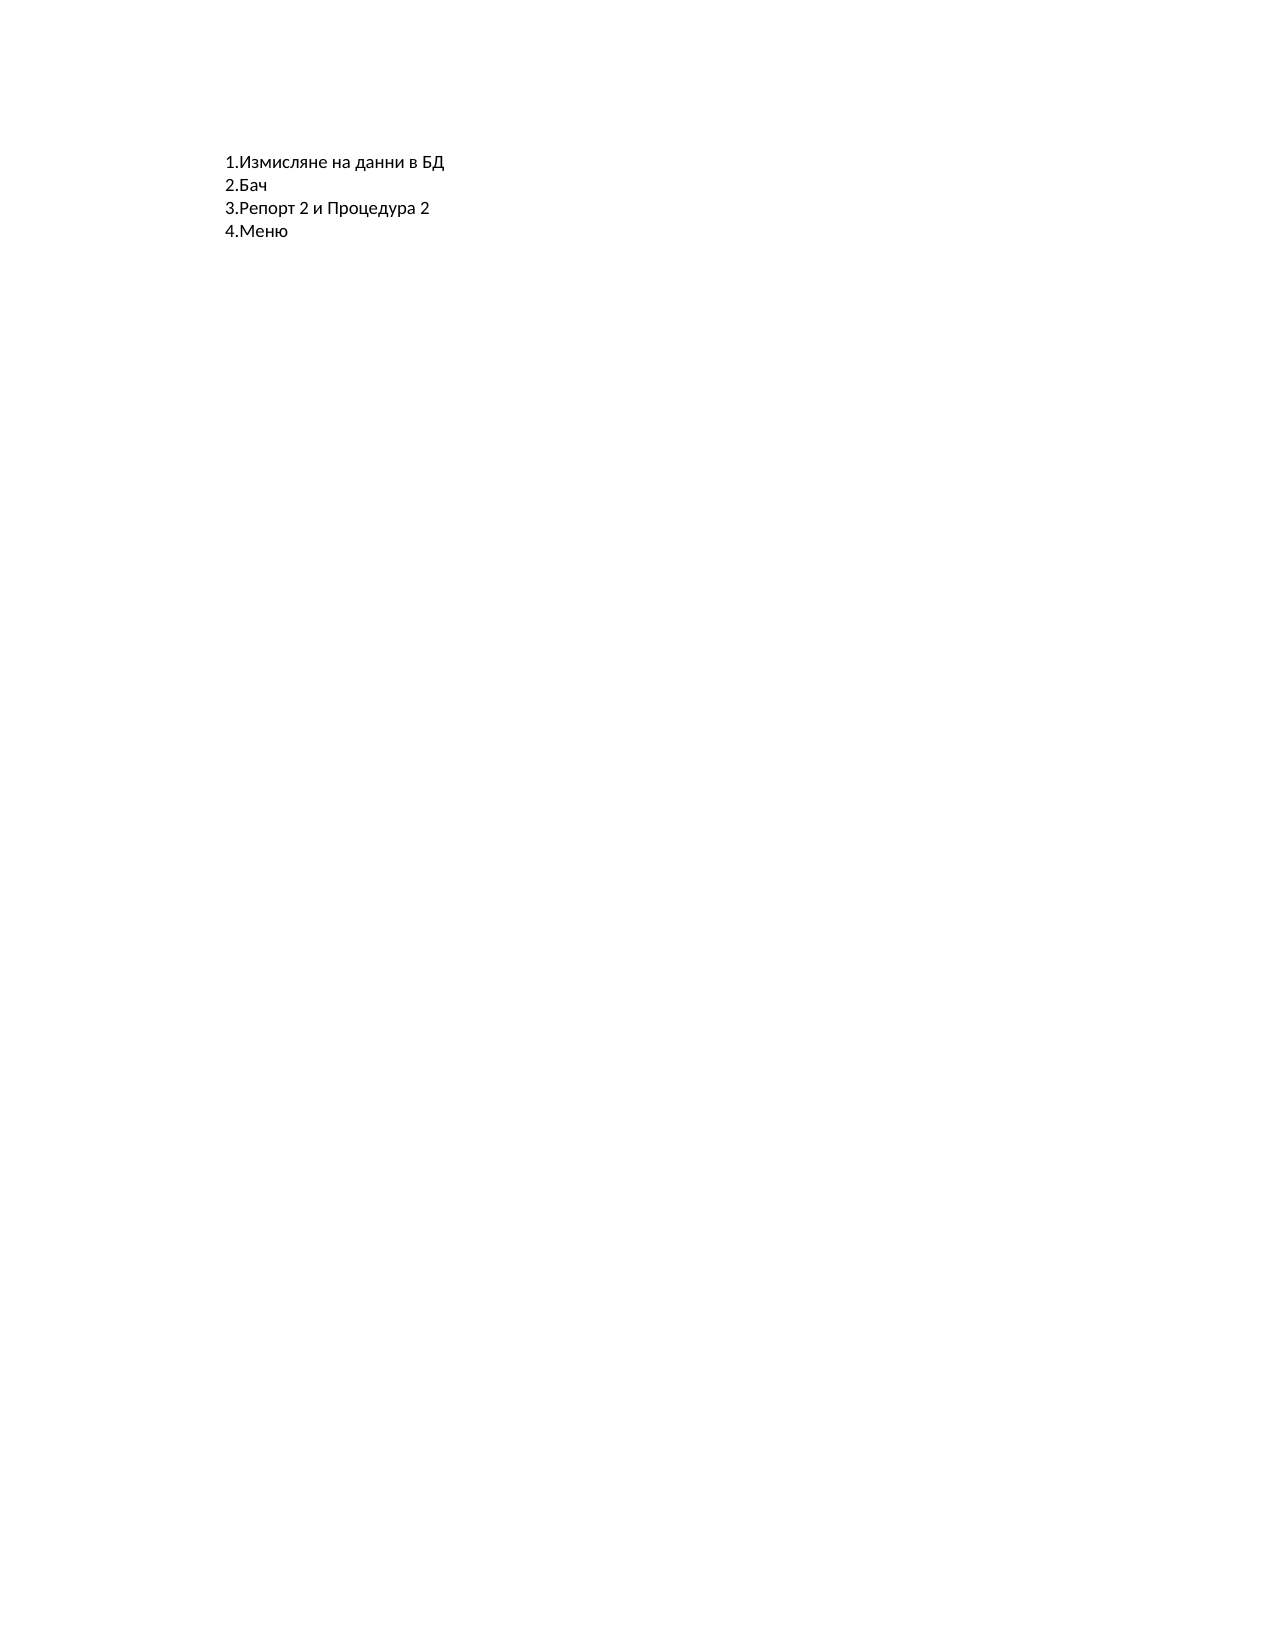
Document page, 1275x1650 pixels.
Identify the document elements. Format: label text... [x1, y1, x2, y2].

text 4.Меню [225, 219, 1125, 242]
text 1.Измисляне на данни в БД [225, 150, 1125, 173]
text 3.Репорт 2 и Процедура 2 [225, 196, 1125, 219]
text 2.Бач [225, 173, 1125, 196]
